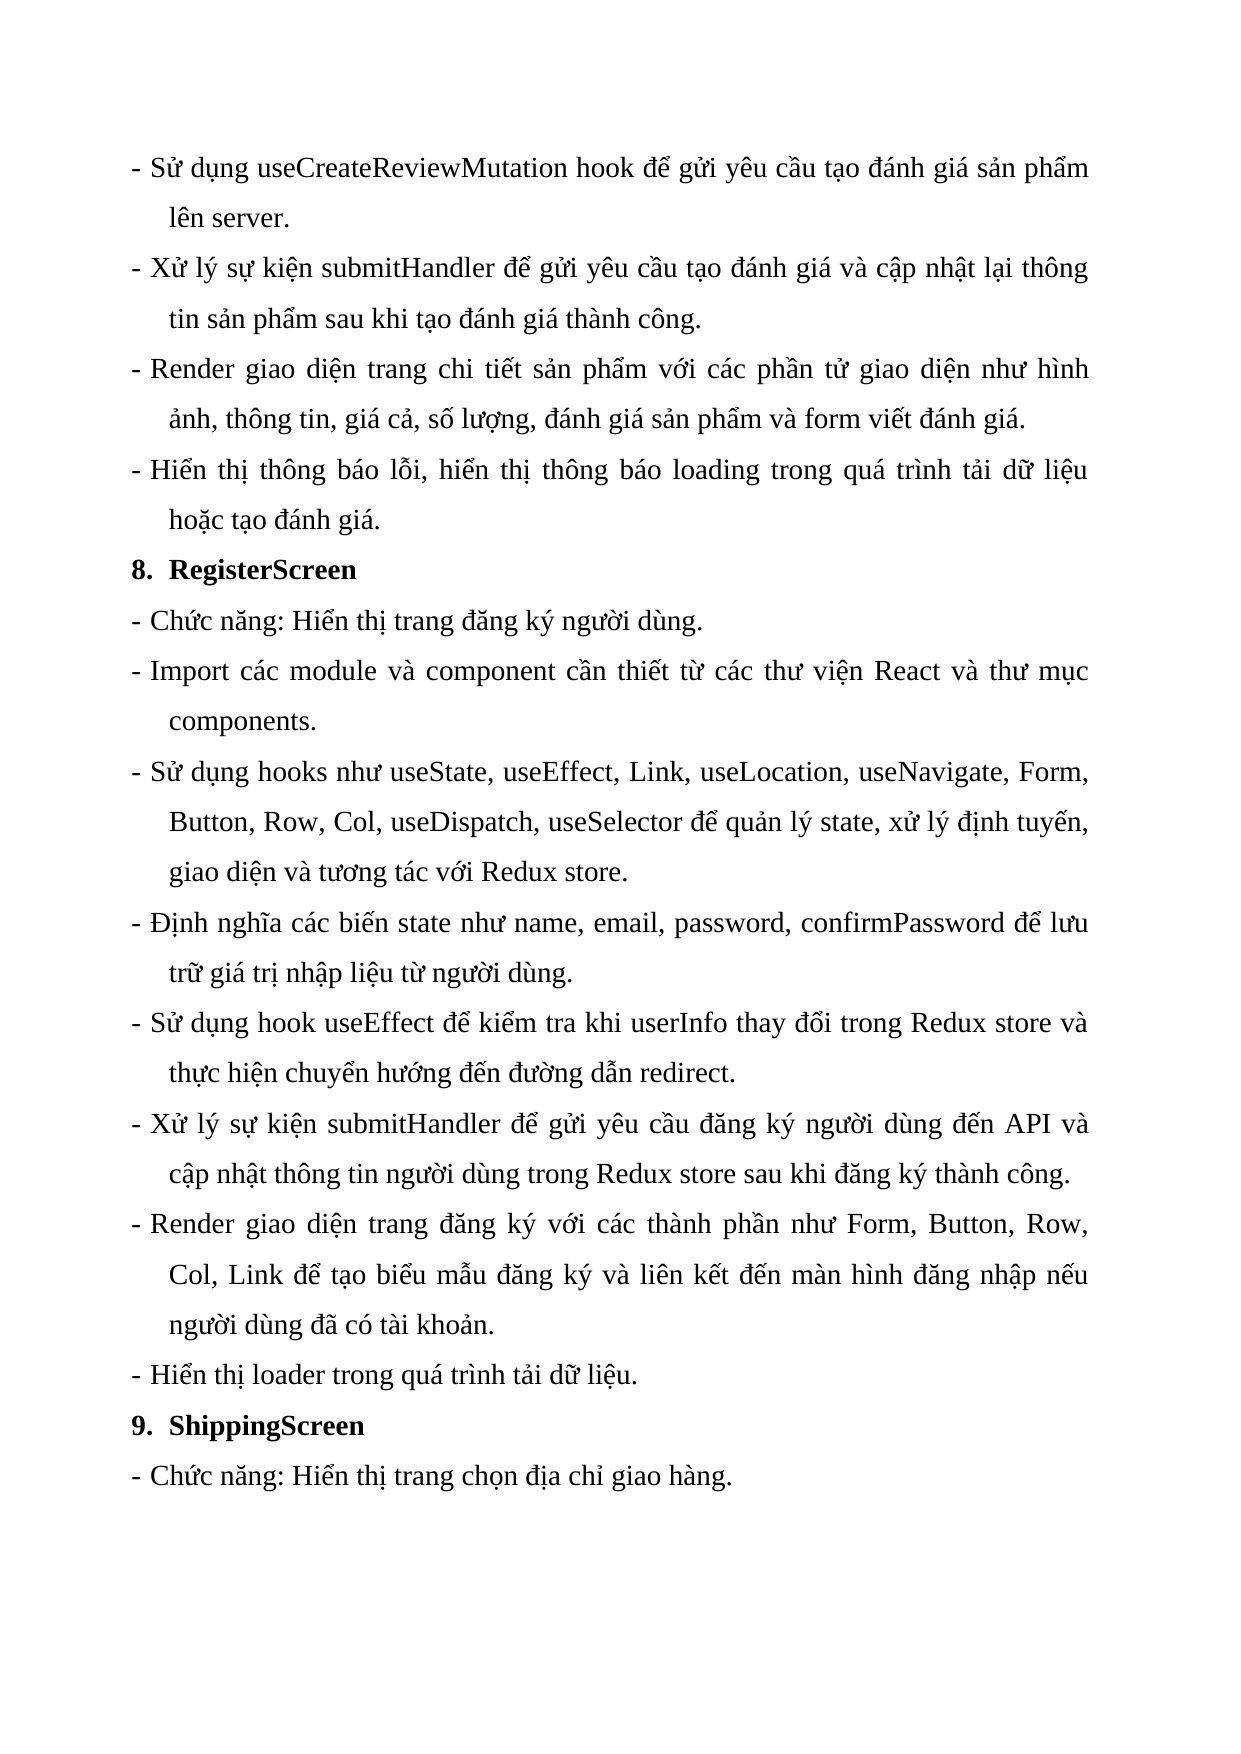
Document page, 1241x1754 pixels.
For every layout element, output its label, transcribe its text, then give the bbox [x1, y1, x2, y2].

list Hiển thị thông báo lỗi, hiển thị thông báo loading trong quá trình tải dữ liệu hoặc tạo đánh giá. [131, 452, 1090, 536]
list Chức năng: Hiển thị trang đăng ký người dùng. [131, 603, 1090, 636]
list ShippingScreen [131, 1408, 1090, 1441]
list Sử dụng hooks như useState, useEffect, Link, useLocation, useNavigate, Form, Button, Row, Col, useDispatch, useSelector để quản lý state, xử lý định tuyến, giao diện và tương tác với Redux store. [131, 754, 1090, 888]
list Hiển thị loader trong quá trình tải dữ liệu. [131, 1357, 1090, 1391]
list Chức năng: Hiển thị trang chọn địa chỉ giao hàng. [131, 1458, 1090, 1492]
list Render giao diện trang chi tiết sản phẩm với các phần tử giao diện như hình ảnh, thông tin, giá cả, số lượng, đánh giá sản phẩm và form viết đánh giá. [131, 351, 1090, 435]
list Render giao diện trang đăng ký với các thành phần như Form, Button, Row, Col, Link để tạo biểu mẫu đăng ký và liên kết đến màn hình đăng nhập nếu người dùng đã có tài khoản. [131, 1207, 1090, 1341]
list Xử lý sự kiện submitHandler để gửi yêu cầu tạo đánh giá và cập nhật lại thông tin sản phẩm sau khi tạo đánh giá thành công. [131, 251, 1090, 334]
list Sử dụng hook useEffect để kiểm tra khi userInfo thay đổi trong Redux store và thực hiện chuyển hướng đến đường dẫn redirect. [131, 1005, 1090, 1089]
list Định nghĩa các biến state như name, email, password, confirmPassword để lưu trữ giá trị nhập liệu từ người dùng. [131, 905, 1090, 988]
list Import các module và component cần thiết từ các thư viện React và thư mục components. [131, 653, 1090, 737]
list RegisterScreen [131, 552, 1090, 586]
list Xử lý sự kiện submitHandler để gửi yêu cầu đăng ký người dùng đến API và cập nhật thông tin người dùng trong Redux store sau khi đăng ký thành công. [131, 1106, 1090, 1190]
list Sử dụng useCreateReviewMutation hook để gửi yêu cầu tạo đánh giá sản phẩm lên server. [131, 150, 1090, 234]
